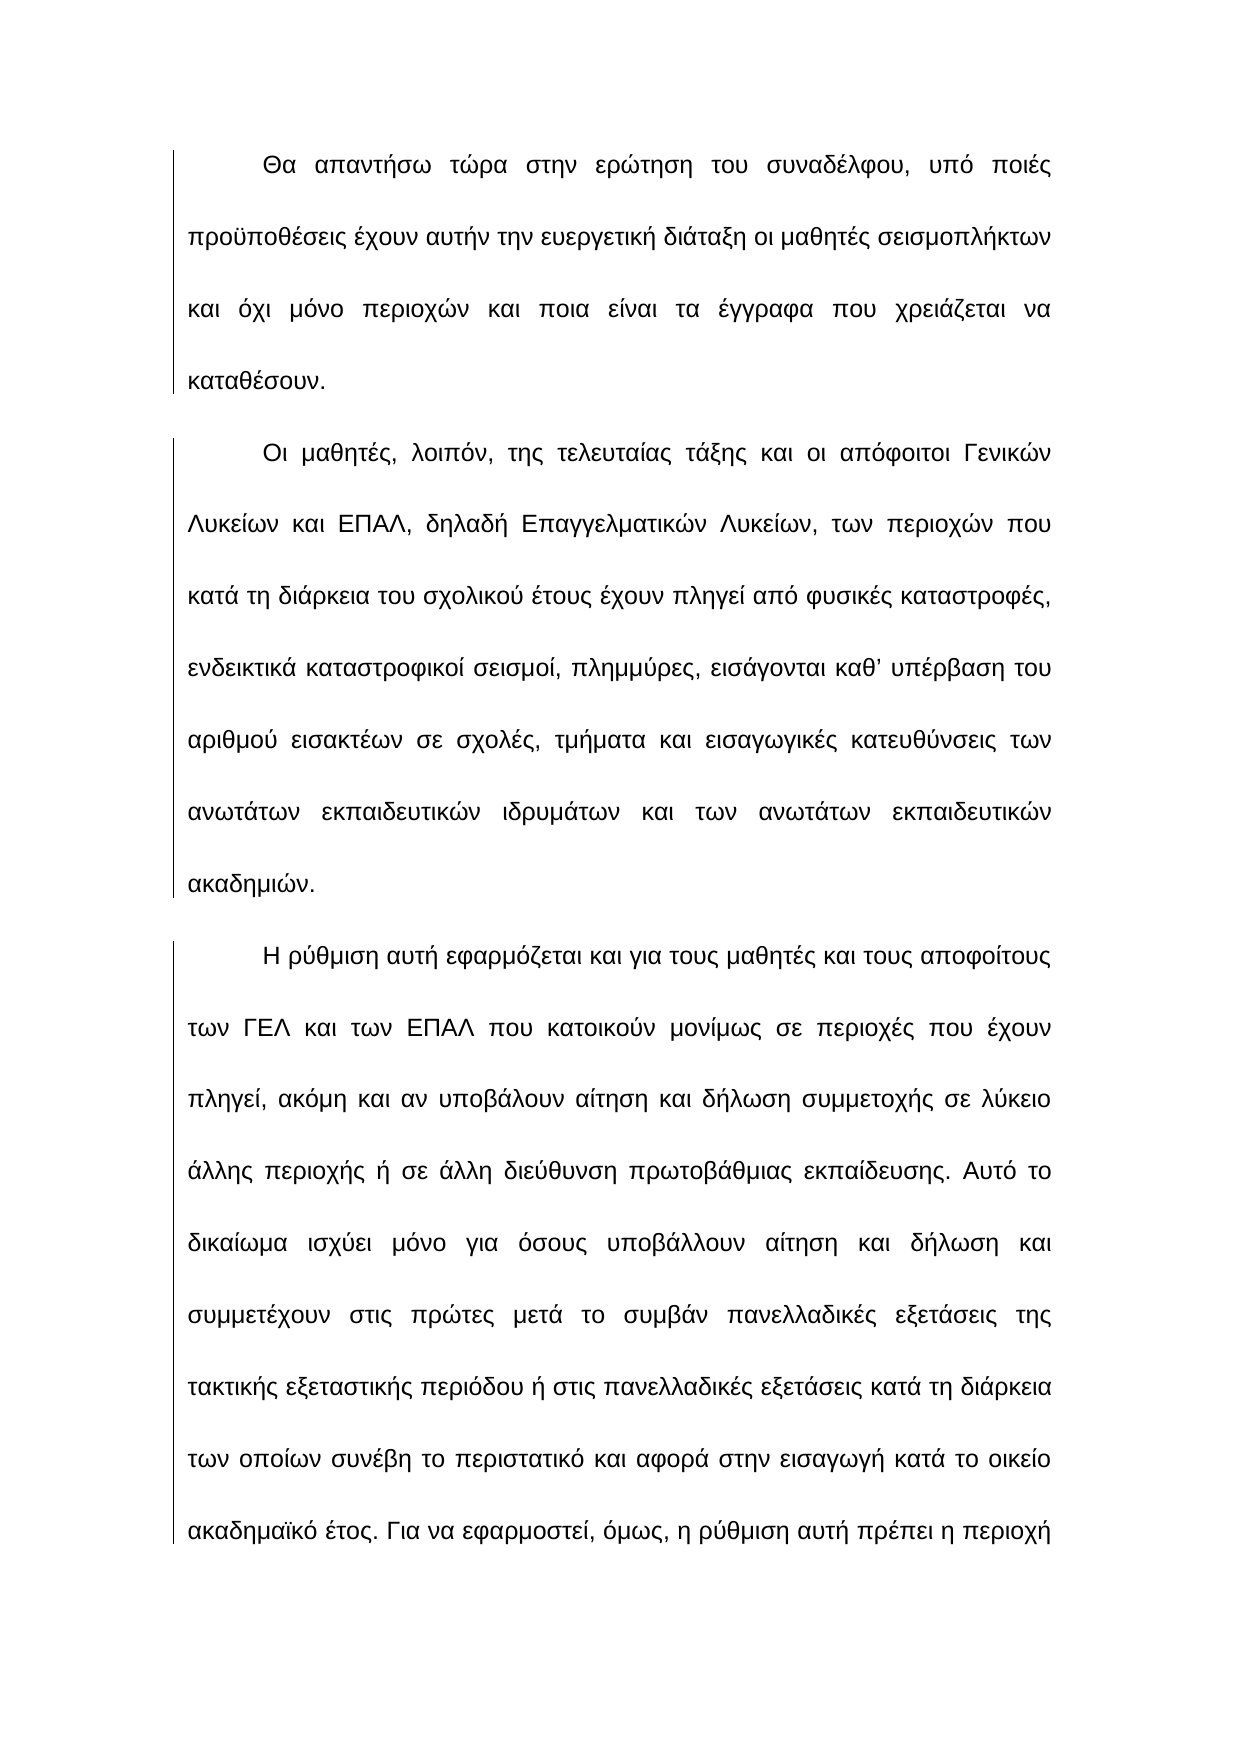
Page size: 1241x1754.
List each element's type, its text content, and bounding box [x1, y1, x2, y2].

text Θα απαντήσω τώρα στην ερώτηση του συναδέλφου, υπό ποιές προϋποθέσεις έχουν αυτήν την ευεργετική διάταξη οι μαθητές σεισμοπλήκτων και όχι μόνο περιοχών και ποια είναι τα έγγραφα που χρειάζεται να καταθέσουν. [187, 150, 1053, 394]
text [187, 941, 1053, 1544]
text Οι μαθητές, λοιπόν, της τελευταίας τάξης και οι απόφοιτοι Γενικών Λυκείων και ΕΠΑΛ, δηλαδή Επαγγελματικών Λυκείων, των περιοχών που κατά τη διάρκεια του σχολικού έτους έχουν πληγεί από φυσικές καταστροφές, ενδεικτικά καταστροφικοί σεισμοί, πλημμύρες, εισάγονται καθ’ υπέρβαση του αριθμού εισακτέων σε σχολές, τμήματα και εισαγωγικές κατευθύνσεις των ανωτάτων εκπαιδευτικών ιδρυμάτων και των ανωτάτων εκπαιδευτικών ακαδημιών. [187, 437, 1053, 897]
